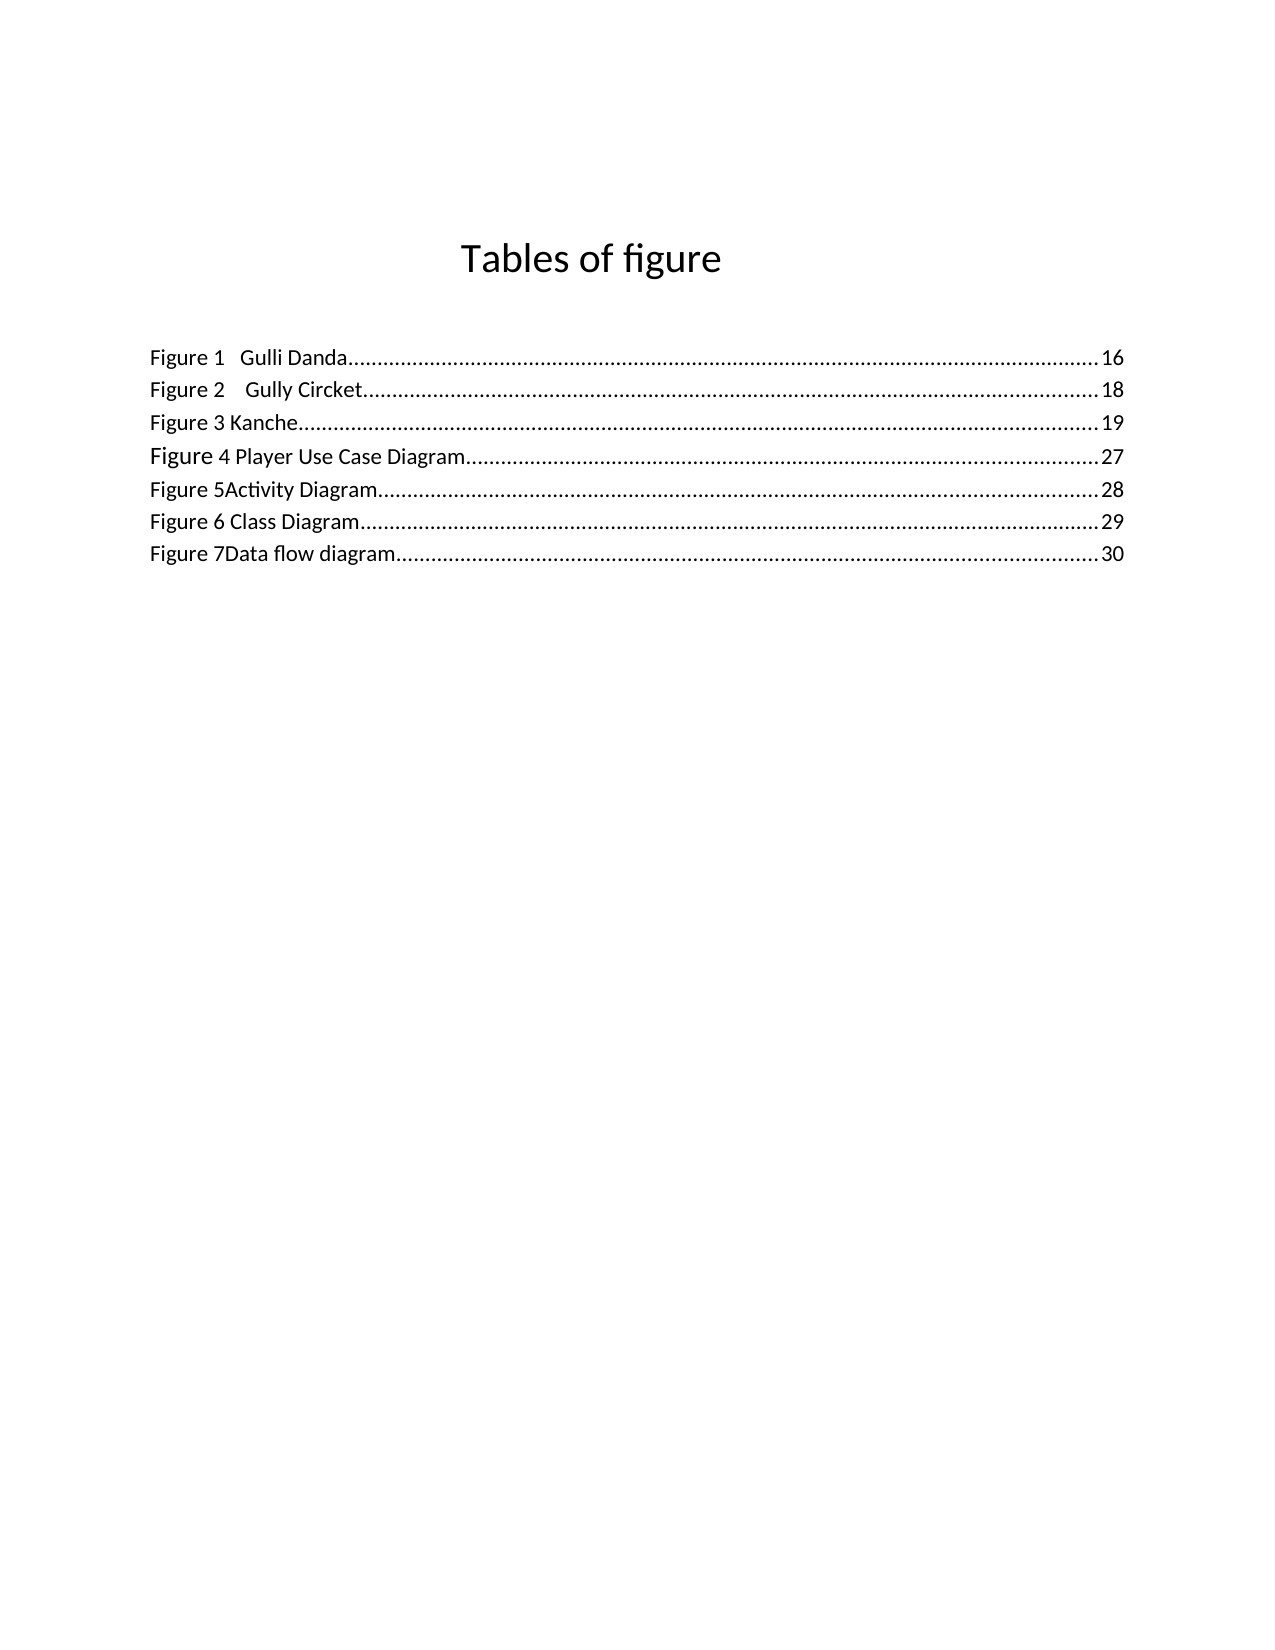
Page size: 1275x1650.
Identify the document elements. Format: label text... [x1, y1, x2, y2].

text Tables of figure [150, 232, 1125, 283]
text Figure 1 Gulli Danda 16 [150, 343, 1125, 371]
text Figure 3 Kanche 19 [150, 408, 1125, 436]
text Figure 5Activity Diagram 28 [150, 475, 1125, 503]
text Figure 2 Gully Circket 18 [150, 376, 1125, 403]
text Figure 6 Class Diagram 29 [150, 507, 1125, 535]
text Figure 4 Player Use Case Diagram 27 [150, 440, 1125, 470]
text Figure 7Data flow diagram 30 [150, 539, 1125, 567]
